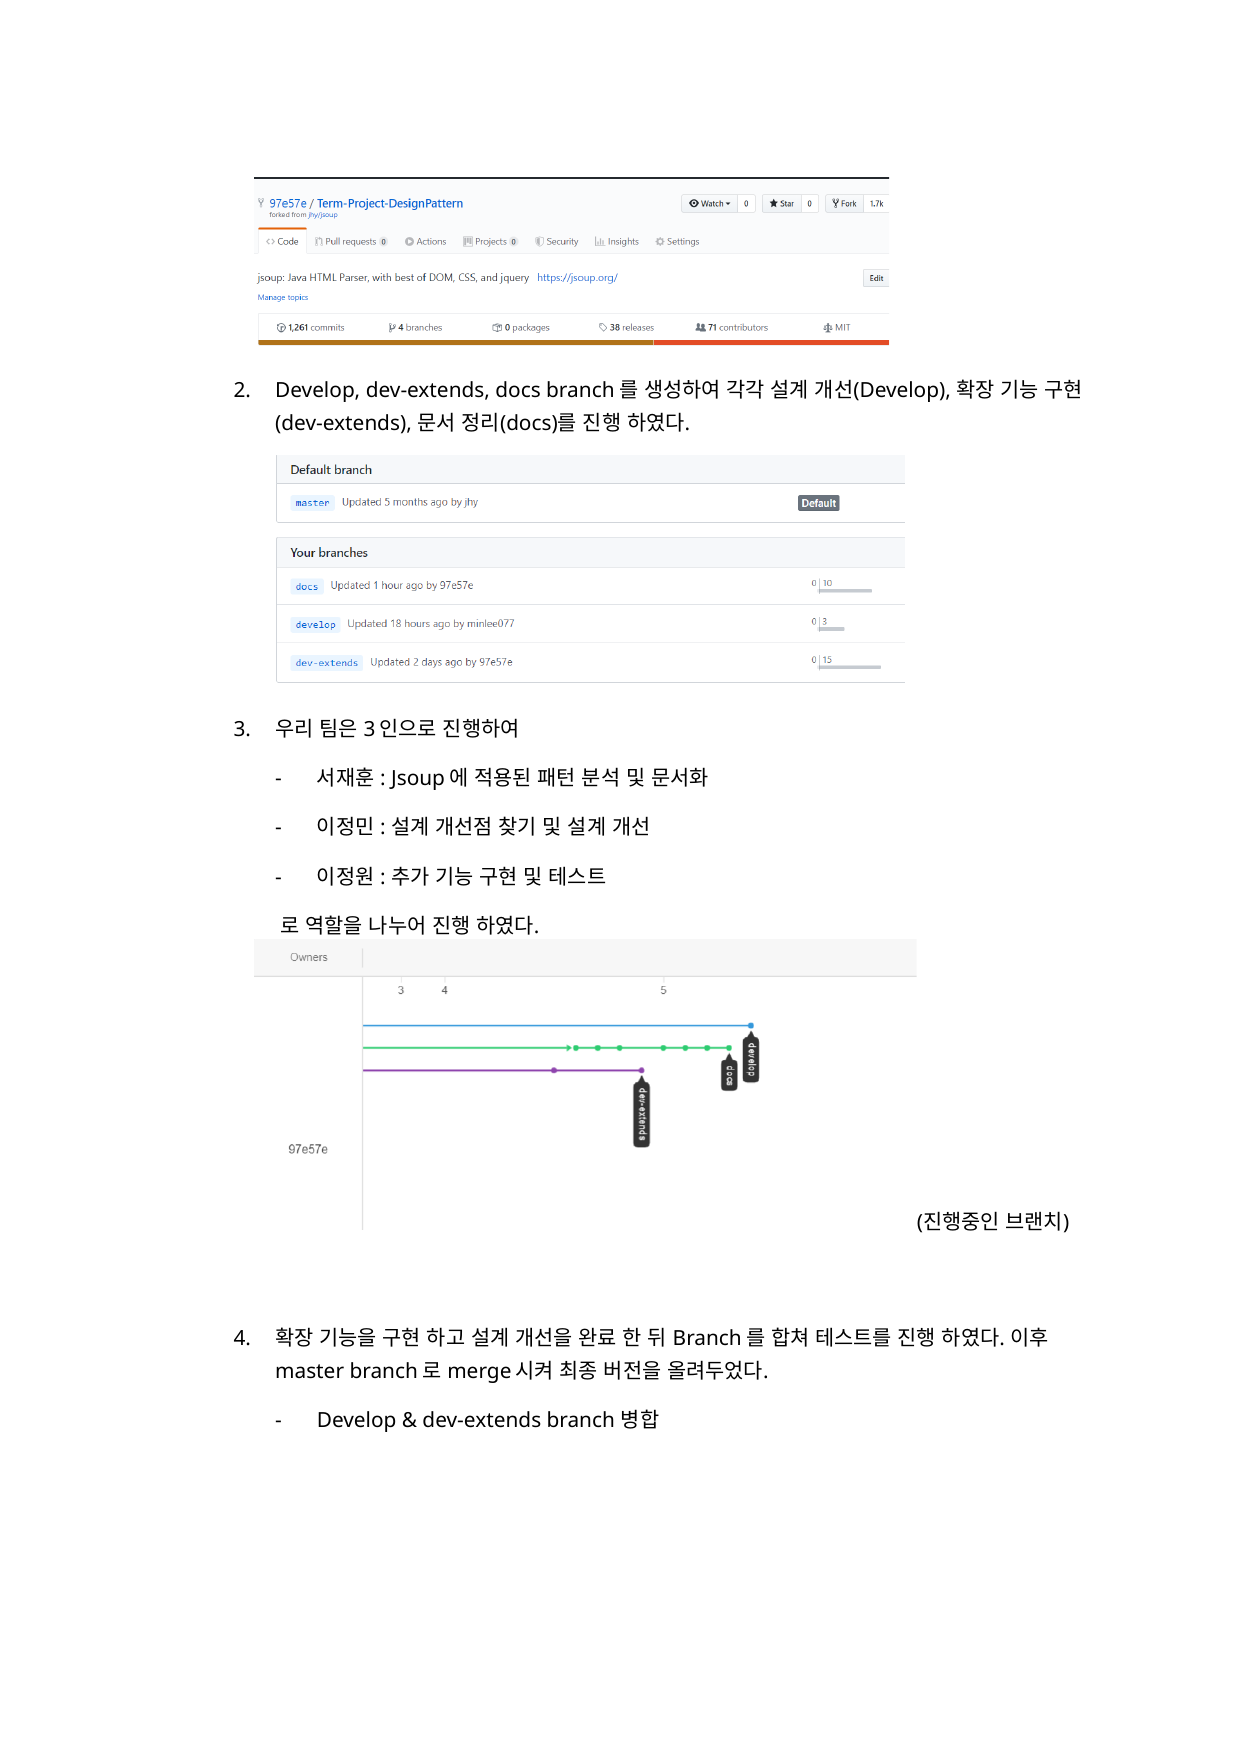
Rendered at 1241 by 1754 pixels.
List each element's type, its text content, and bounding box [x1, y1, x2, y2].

list Develop, dev-extends, docs branch를 생성하여 각각 설계 개선(Develop), 확장 기능 구현(dev-extends), 문서 정리(docs)를 진행 하였다. [233, 374, 1090, 437]
list 이정원 : 추가 기능 구현 및 테스트 [275, 860, 1090, 890]
list 확장 기능을 구현 하고 설계 개선을 완료 한 뒤 Branch를 합쳐 테스트를 진행 하였다. 이후 master branch로 merge시켜 최종 버전을 올려두었다. [233, 1321, 1090, 1384]
list 우리 팀은 3인으로 진행하여 [233, 712, 1090, 742]
list 서재훈 : Jsoup에 적용된 패턴 분석 및 문서화 [275, 761, 1090, 791]
picture [254, 177, 890, 346]
list 이정민 : 설계 개선점 찾기 및 설계 개선 [275, 811, 1090, 841]
picture [275, 455, 905, 684]
list Develop & dev-extends branch 병합 [275, 1403, 1090, 1433]
picture [254, 939, 917, 1230]
text 로 역할을 나누어 진행 하였다. [275, 909, 1090, 939]
